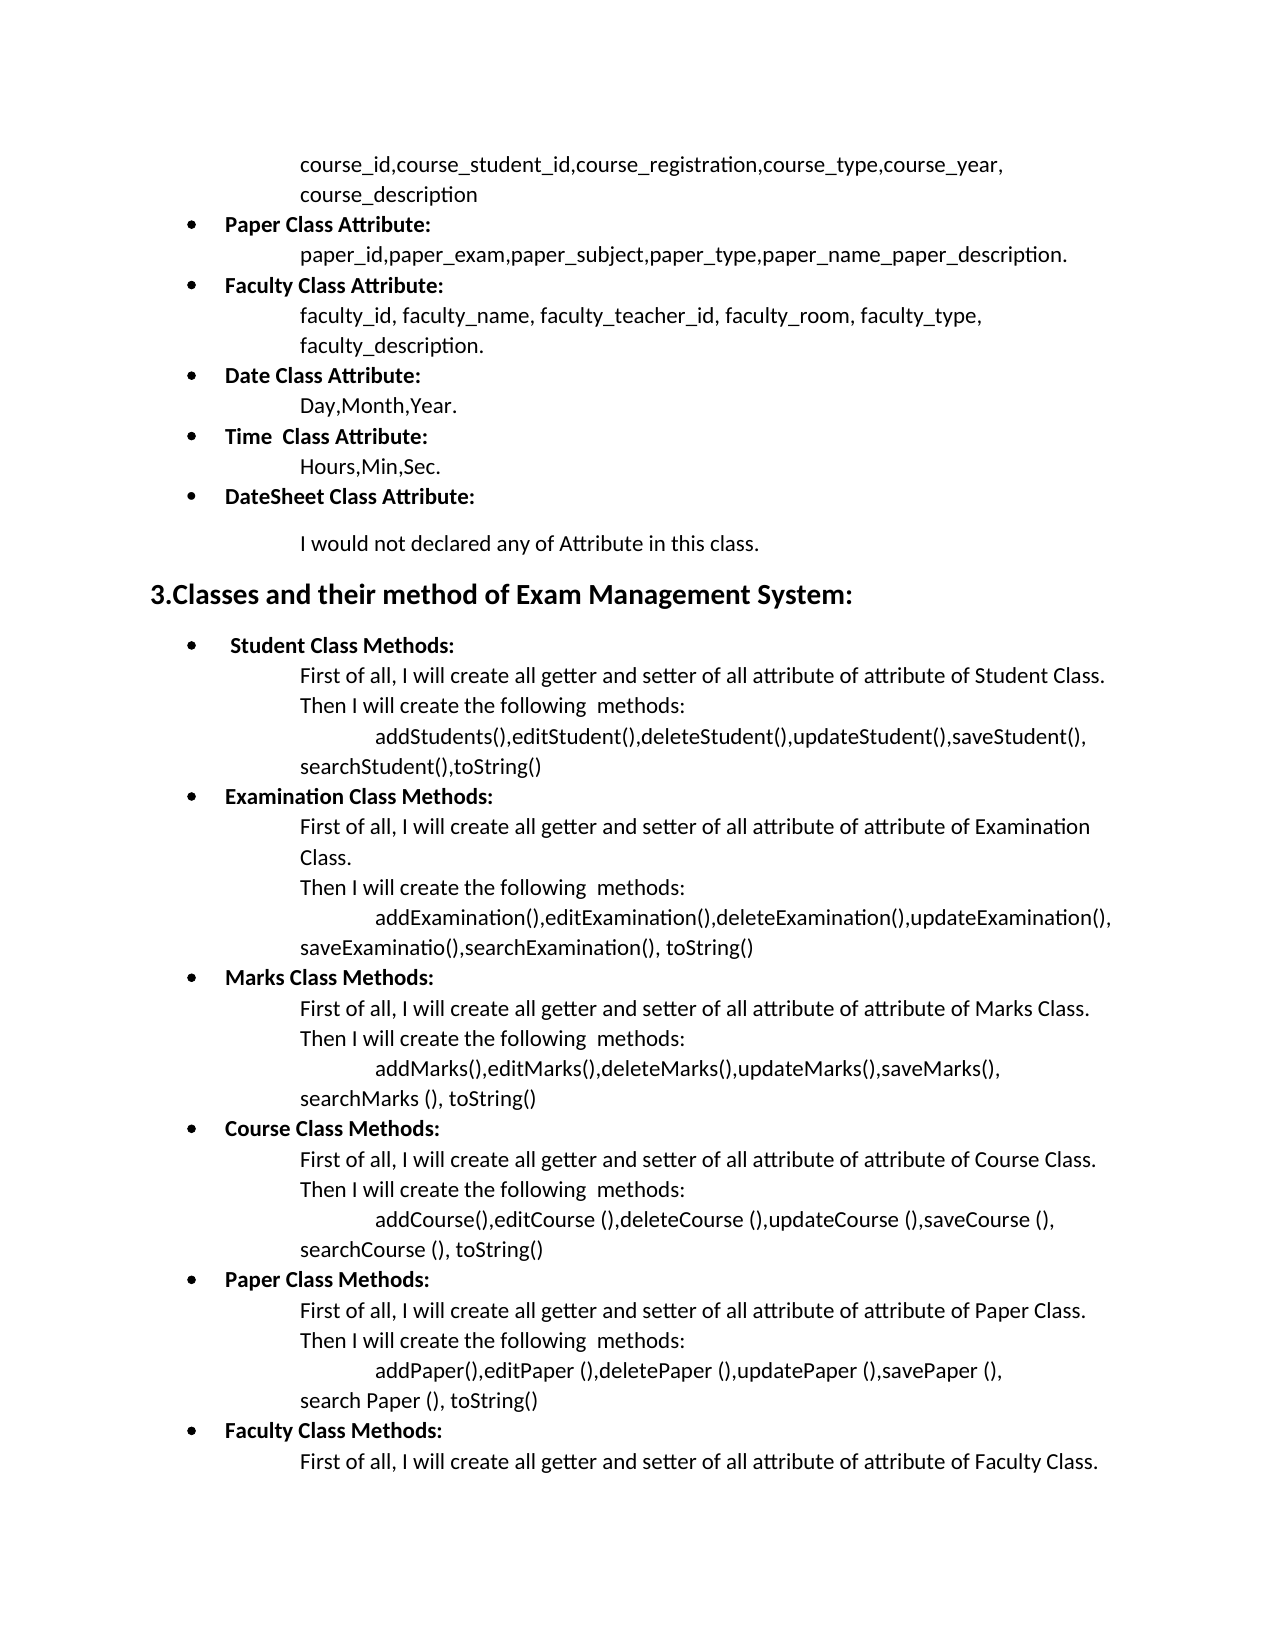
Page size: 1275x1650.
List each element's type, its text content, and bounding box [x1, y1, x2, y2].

list paper_id,paper_exam,paper_subject,paper_type,paper_name_paper_description. [225, 241, 1125, 269]
list Course Class Methods: [187, 1114, 1125, 1142]
list Then I will create the following methods: [225, 1024, 1125, 1052]
list First of all, I will create all getter and setter of all attribute of attribute of Faculty Class. [225, 1447, 1125, 1475]
list Hours,Min,Sec. [300, 452, 1125, 480]
list faculty_id, faculty_name, faculty_teacher_id, faculty_room, faculty_type, faculty_description. [300, 301, 1125, 359]
list addExamination(),editExamination(),deleteExamination(),updateExamination(), saveExaminatio(),searchExamination(), toString() [300, 903, 1125, 961]
list addStudents(),editStudent(),deleteStudent(),updateStudent(),saveStudent(), searchStudent(),toString() [300, 722, 1125, 780]
list course_id,course_student_id,course_registration,course_type,course_year, course_description [300, 150, 1125, 208]
text I would not declared any of Attribute in this class. [225, 529, 1125, 557]
list First of all, I will create all getter and setter of all attribute of attribute of Course Class. [225, 1145, 1125, 1173]
list Paper Class Attribute: [187, 210, 1125, 238]
list Examination Class Methods: [187, 782, 1125, 810]
list Day,Month,Year. [300, 392, 1125, 420]
list Marks Class Methods: [187, 963, 1125, 991]
text 3.Classes and their method of Exam Management System: [150, 576, 1125, 612]
list Time Class Attribute: [187, 422, 1125, 450]
list Then I will create the following methods: [225, 873, 1125, 901]
list addMarks(),editMarks(),deleteMarks(),updateMarks(),saveMarks(), searchMarks (), toString() [300, 1054, 1125, 1112]
list addCourse(),editCourse (),deleteCourse (),updateCourse (),saveCourse (), searchCourse (), toString() [300, 1205, 1125, 1263]
list First of all, I will create all getter and setter of all attribute of attribute of Examination Class. [300, 812, 1125, 871]
list DateSheet Class Attribute: [187, 482, 1125, 510]
list Then I will create the following methods: [300, 692, 1125, 719]
list First of all, I will create all getter and setter of all attribute of attribute of Marks Class. [300, 994, 1125, 1022]
list Faculty Class Methods: [187, 1417, 1125, 1444]
list addPaper(),editPaper (),deletePaper (),updatePaper (),savePaper (), search Paper (), toString() [300, 1356, 1125, 1414]
list Faculty Class Attribute: [187, 271, 1125, 299]
list Student Class Methods: [187, 631, 1125, 659]
list Paper Class Methods: [187, 1266, 1125, 1293]
list First of all, I will create all getter and setter of all attribute of attribute of Paper Class. [225, 1296, 1125, 1324]
list Then I will create the following methods: [225, 1326, 1125, 1354]
list First of all, I will create all getter and setter of all attribute of attribute of Student Class. [300, 661, 1125, 689]
list Then I will create the following methods: [225, 1175, 1125, 1203]
list Date Class Attribute: [187, 361, 1125, 389]
